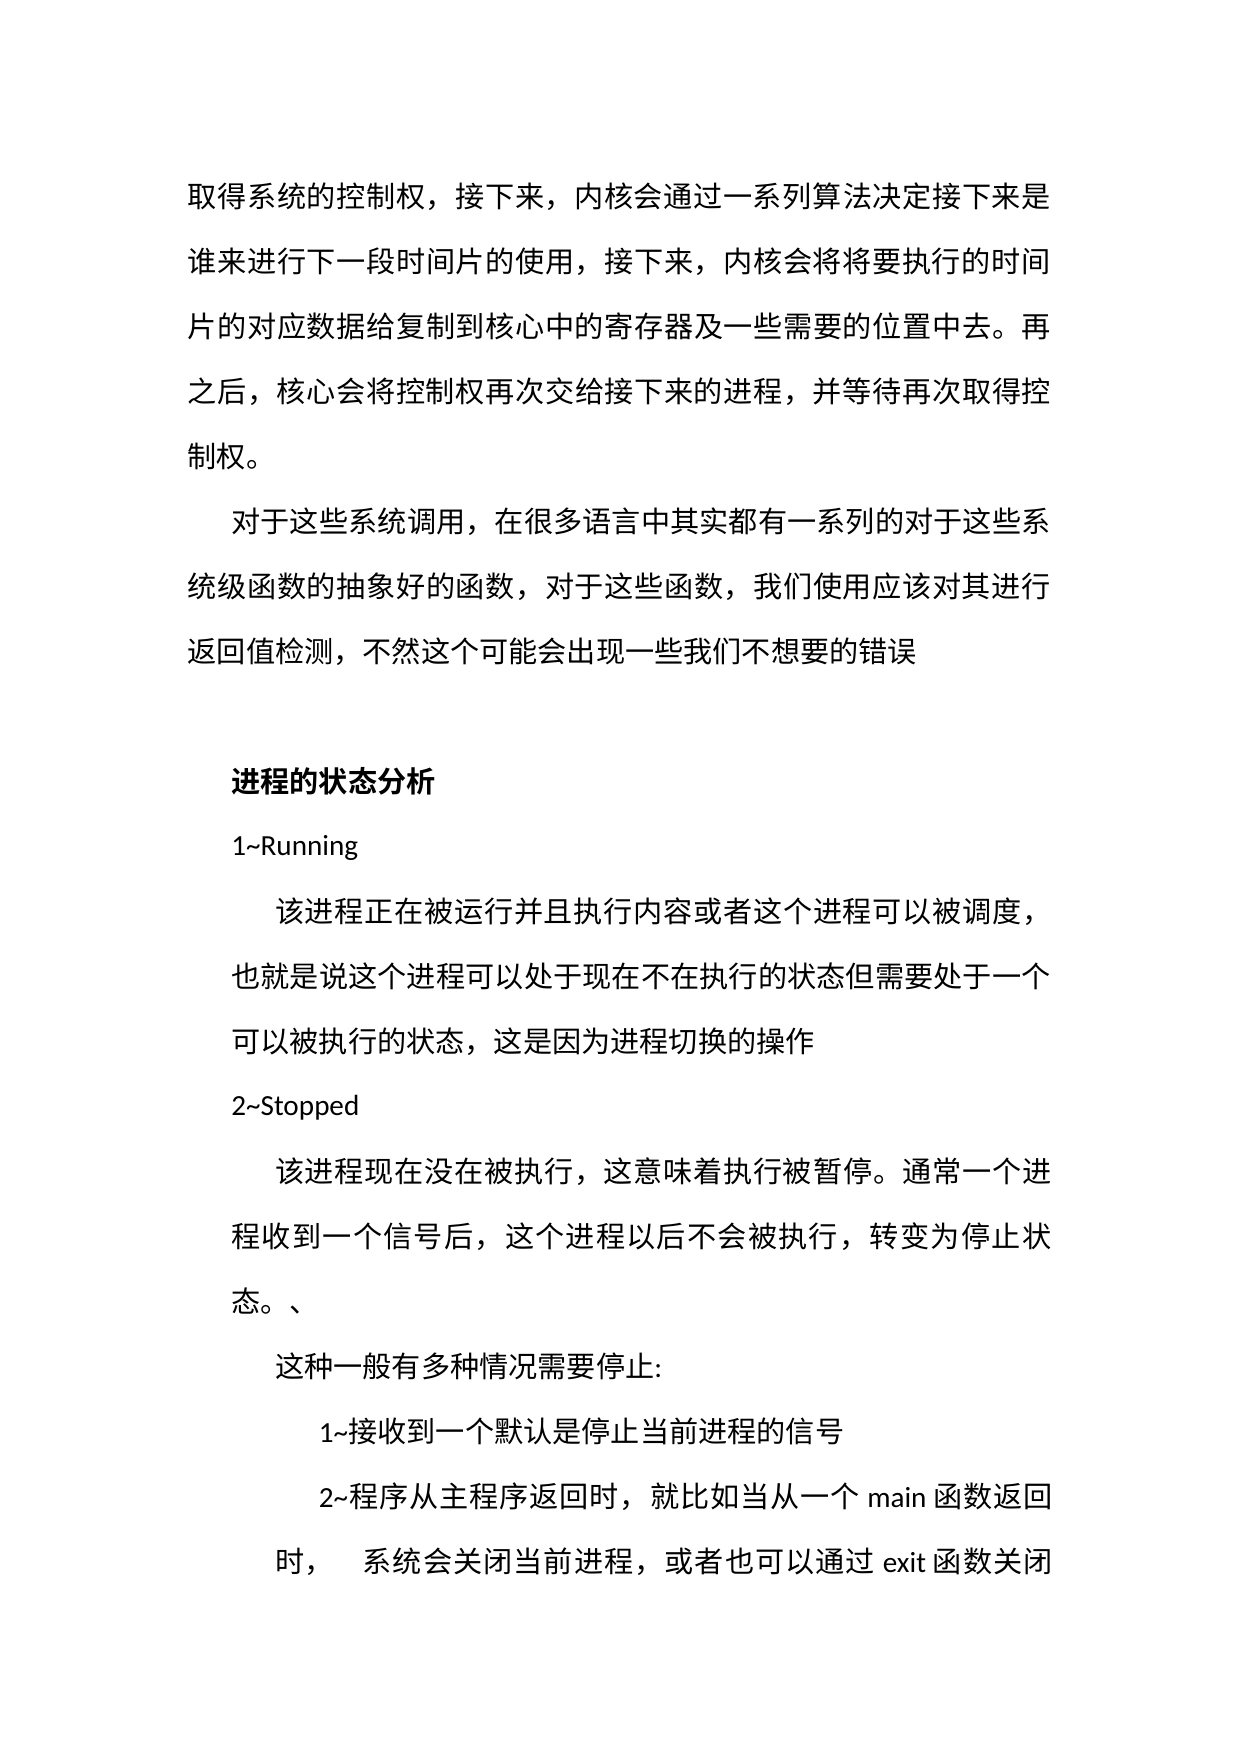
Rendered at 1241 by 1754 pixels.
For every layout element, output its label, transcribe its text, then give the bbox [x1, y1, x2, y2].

text 该进程现在没在被执行，这意味着执行被暂停。通常一个进程收到一个信号后，这个进程以后不会被执行，转变为停止状态。、 [231, 1137, 1053, 1332]
text 该进程正在被运行并且执行内容或者这个进程可以被调度，也就是说这个进程可以处于现在不在执行的状态但需要处于一个可以被执行的状态，这是因为进程切换的操作 [231, 877, 1053, 1072]
text 1~Running [187, 812, 1053, 877]
text 进程的状态分析 [187, 747, 1053, 812]
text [187, 162, 1053, 487]
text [275, 1462, 1053, 1592]
text 这种一般有多种情况需要停止: 1~接收到一个默认是停止当前进程的信号 [231, 1332, 1053, 1462]
text 2~Stopped [187, 1072, 1053, 1137]
text 对于这些系统调用，在很多语言中其实都有一系列的对于这些系统级函数的抽象好的函数，对于这些函数，我们使用应该对其进行返回值检测，不然这个可能会出现一些我们不想要的错误 [187, 487, 1053, 682]
